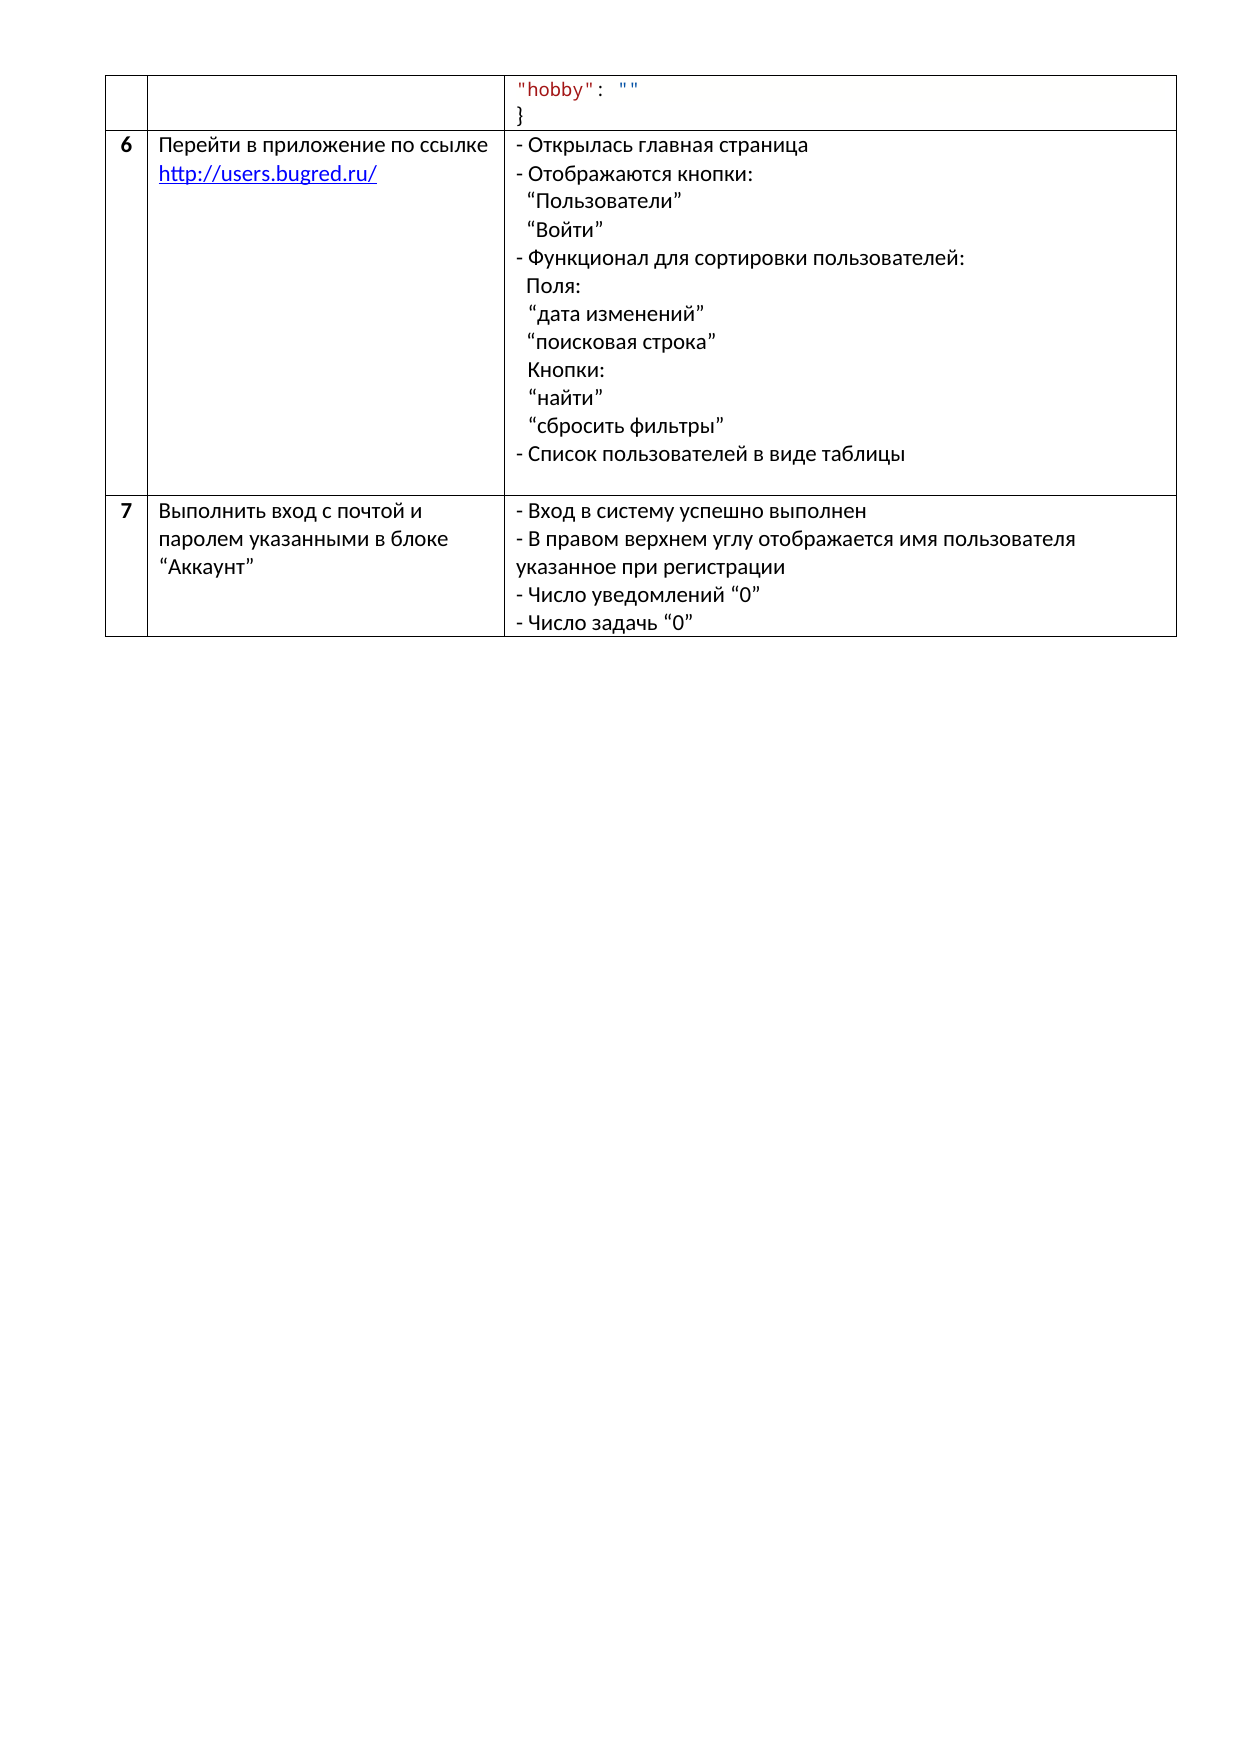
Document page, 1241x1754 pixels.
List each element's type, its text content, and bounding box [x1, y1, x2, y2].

table_cell Перейти в приложение по ссылке http://users.bugred.ru/ [148, 131, 504, 495]
table_cell - Вход в систему успешно выполнен - В правом верхнем углу отображается имя пользователя указанное при регистрации - Число уведомлений “0” - Число задачь “0” [505, 496, 1176, 636]
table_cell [148, 76, 504, 129]
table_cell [505, 76, 1176, 129]
table_cell 5 [106, 76, 147, 129]
table_cell - Открылась главная страница - Отображаются кнопки: “Пользователи” “Войти” - Функционал для сортировки пользователей: Поля: “дата изменений” “поисковая строка” Кнопки: “найти” “сбросить фильтры” - Список пользователей в виде таблицы [505, 131, 1176, 495]
table_cell 7 [106, 496, 147, 636]
table_cell Выполнить вход с почтой и паролем указанными в блоке “Аккаунт” [148, 496, 504, 636]
table_cell 6 [106, 131, 147, 495]
